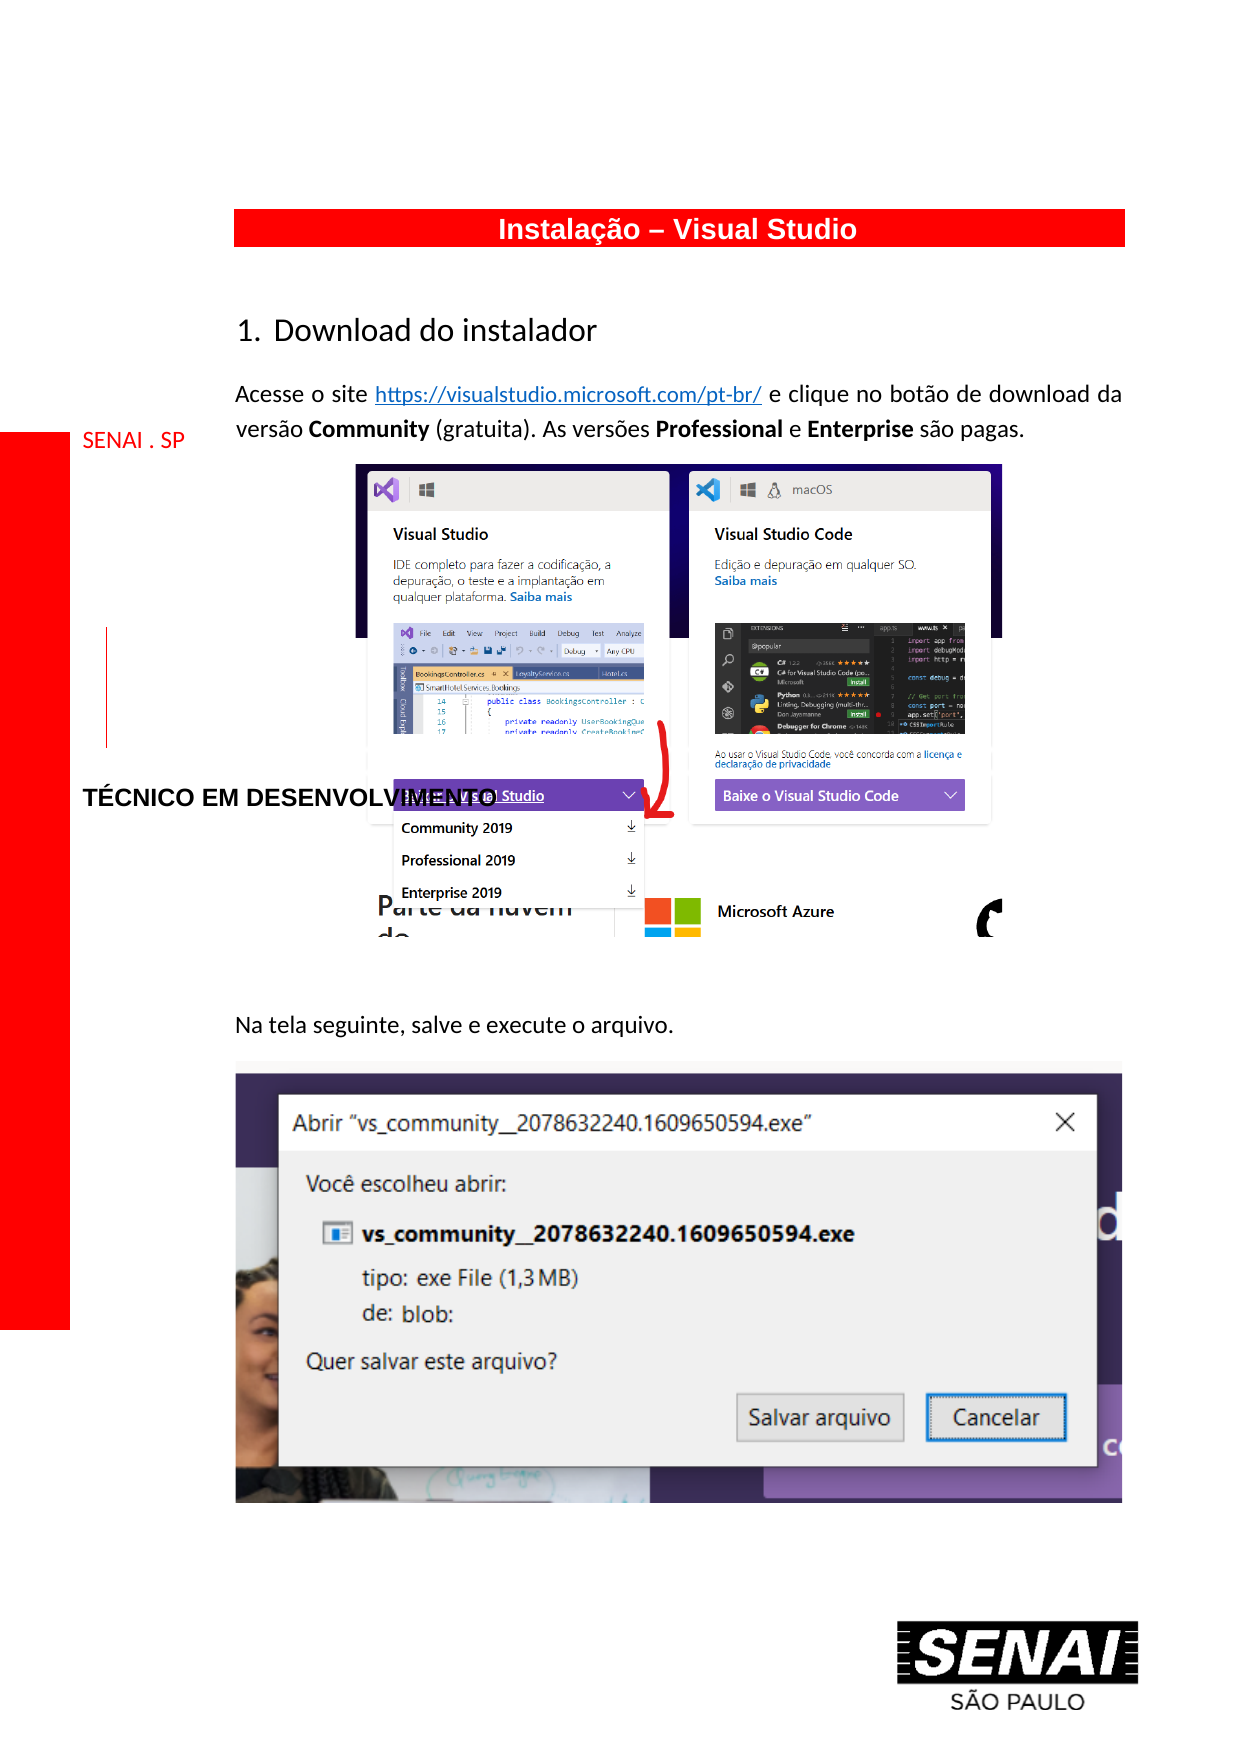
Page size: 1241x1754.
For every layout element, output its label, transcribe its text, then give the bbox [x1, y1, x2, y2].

picture [235, 1061, 1123, 1503]
picture [897, 1614, 1143, 1710]
text Acesse o site https://visualstudio.microsoft.com/pt-br/ e clique no botão de download da versão Community (gratuita). As versões Professional e Enterprise são pagas. [235, 378, 1123, 443]
text Instalação – Visual Studio [236, 212, 1123, 245]
picture [355, 791, 363, 803]
text Na tela seguinte, salve e execute o arquivo. [235, 1009, 1123, 1040]
subtitle Download do instalador [236, 309, 1123, 349]
picture [355, 464, 1003, 937]
